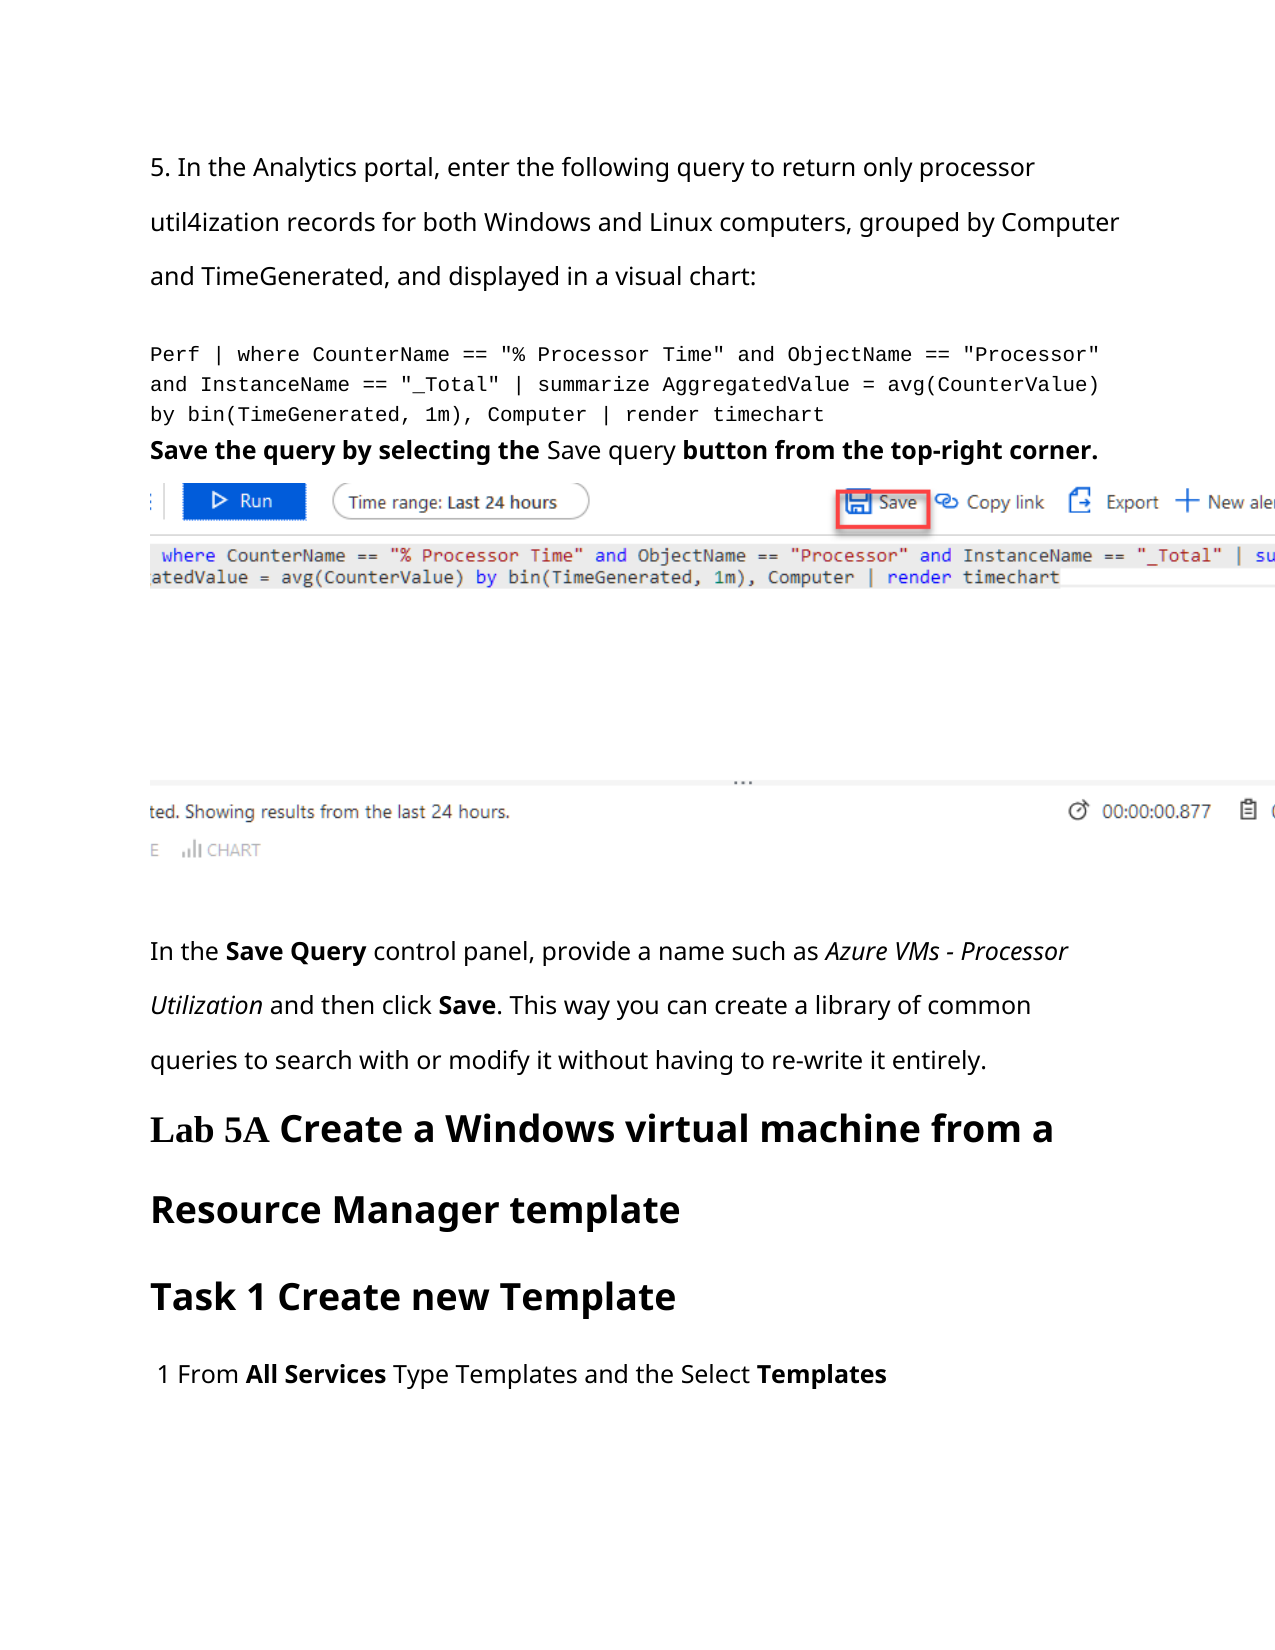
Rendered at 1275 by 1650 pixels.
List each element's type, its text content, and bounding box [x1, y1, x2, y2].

text Task 1 Create new Template [150, 1270, 1125, 1321]
text Save the query by selecting the Save query button from the top-right corner. In the Save Query control panel, provide a name such as Azure VMs - Processor Utilization and then click Save. This way you can create a library of common queries to search with or modify it without having to re-write it entirely. [150, 859, 1125, 1076]
text Perf | where CounterName == "% Processor Time" and ObjectName == "Processor" and InstanceName == "_Total" | summarize AggregatedValue = avg(CounterValue) by bin(TimeGenerated, 1m), Computer | render timechart [150, 338, 1125, 427]
text 5. In the Analytics portal, enter the following query to return only processor util4ization records for both Windows and Linux computers, grouped by Computer and TimeGenerated, and displayed in a visual chart: [150, 150, 1125, 293]
subtitle Lab 5A Create a Windows virtual machine from a Resource Manager template [150, 1102, 1125, 1235]
text Save the query by selecting the Save query button from the top-right corner. In the Save Query control panel, provide a name such as Azure VMs - Processor Utilization and then click Save. This way you can create a library of common queries to search with or modify it without having to re-write it entirely. [150, 433, 1125, 483]
text 1 From All Services Type Templates and the Select Templates [150, 1357, 1125, 1391]
picture [150, 483, 1275, 859]
